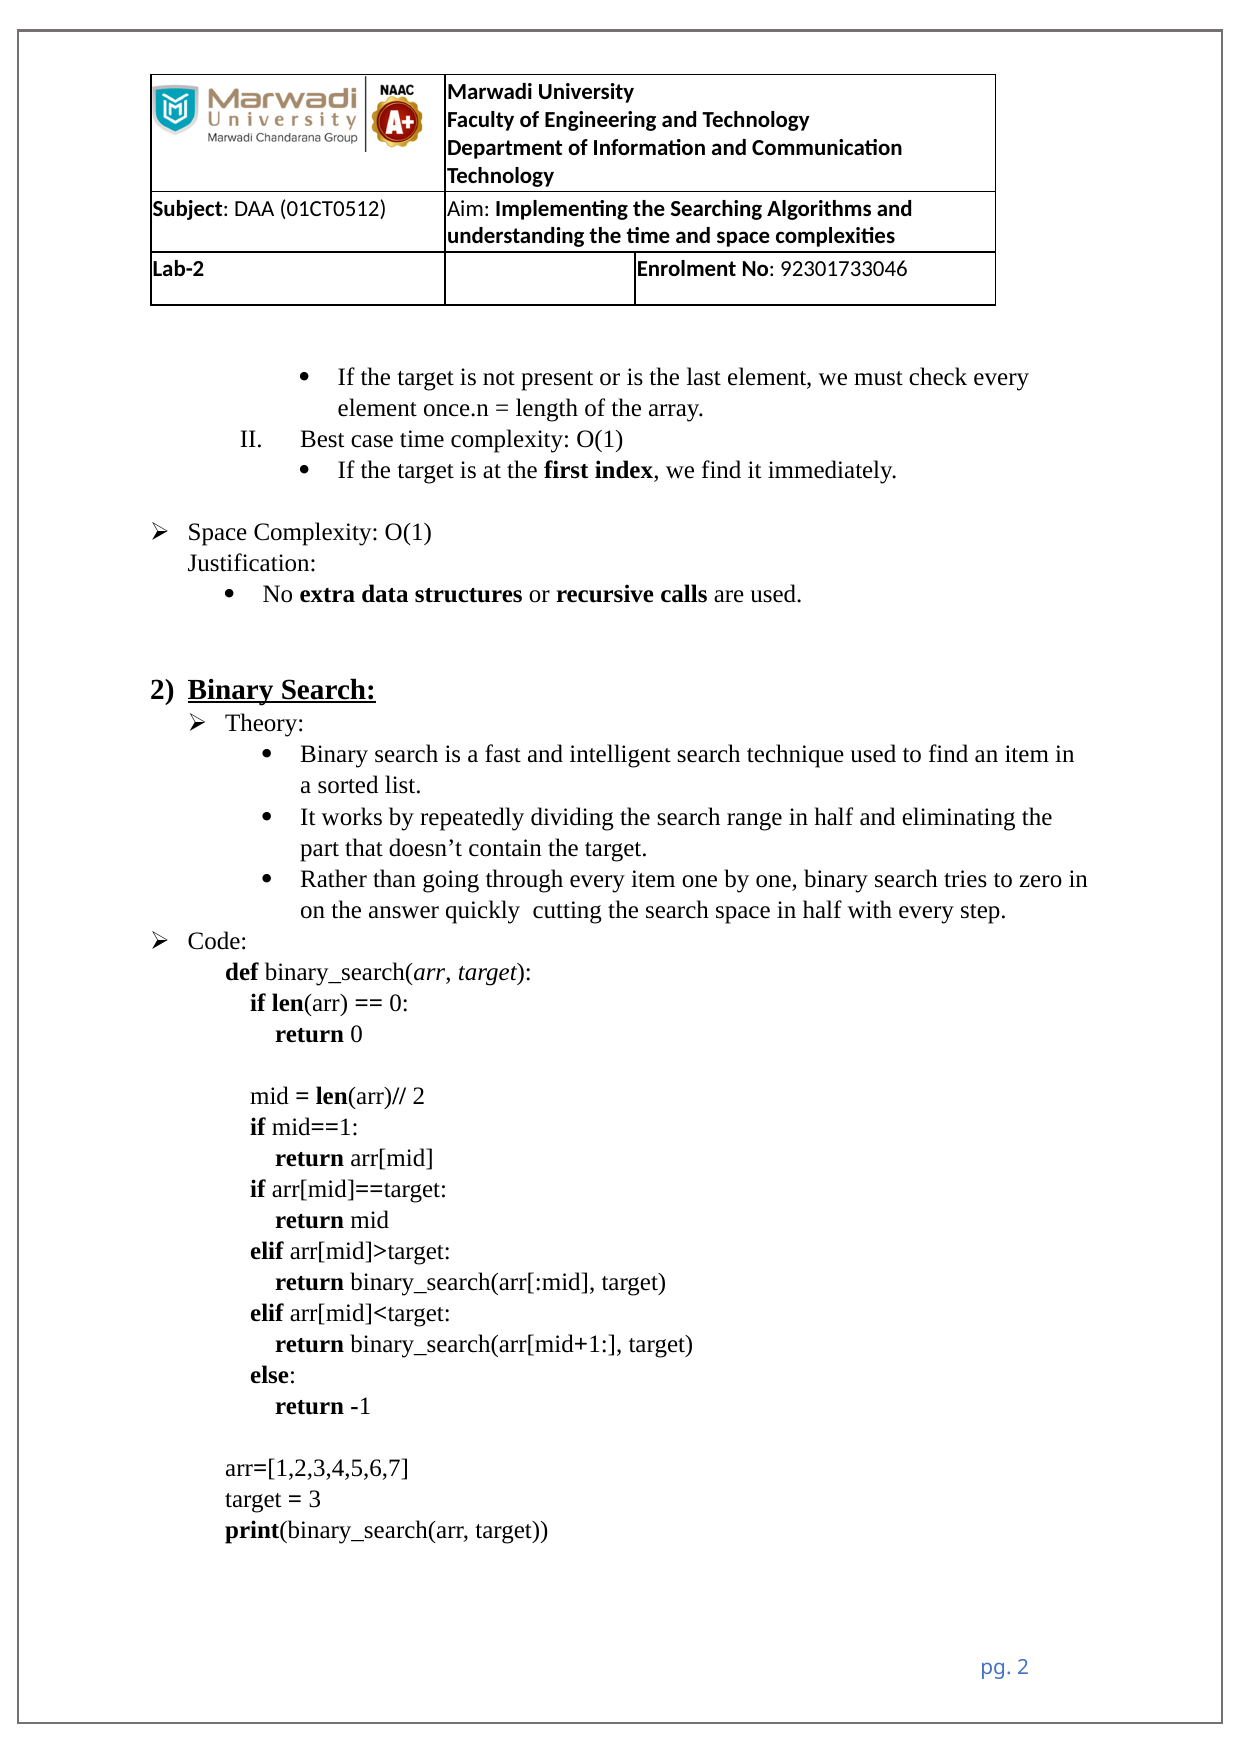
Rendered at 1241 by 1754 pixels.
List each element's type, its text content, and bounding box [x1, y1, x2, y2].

list return mid [225, 1205, 1090, 1234]
list mid = len(arr)// 2 [225, 1081, 1090, 1110]
list return arr[mid] [225, 1143, 1090, 1172]
list if mid==1: [225, 1112, 1090, 1141]
list print(binary_search(arr, target)) [225, 1516, 1090, 1544]
list No extra data structures or recursive calls are used. [225, 579, 1090, 608]
list Best case time complexity: O(1) [262, 424, 1090, 453]
list Binary search is a fast and intelligent search technique used to find an item in a sorted list. [262, 739, 1090, 799]
list return -1 [225, 1391, 1090, 1420]
list return binary_search(arr[mid+1:], target) [225, 1329, 1090, 1358]
picture [152, 76, 423, 152]
list If the target is at the first index, we find it immediately. [300, 455, 1090, 484]
list It works by repeatedly dividing the search range in half and eliminating the part that doesn’t contain the target. [262, 802, 1090, 861]
list arr=[1,2,3,4,5,6,7] [225, 1453, 1090, 1482]
list elif arr[mid]<target: [225, 1298, 1090, 1327]
list target = 3 [225, 1484, 1090, 1513]
list def binary_search(arr, target): [225, 957, 1090, 986]
list Code: [150, 926, 1090, 954]
list Rather than going through every item one by one, binary search tries to zero in on the answer quickly cutting the search space in half with every step. [262, 864, 1090, 923]
list Theory: [187, 708, 1090, 737]
list if len(arr) == 0: [225, 988, 1090, 1017]
list elif arr[mid]>target: [225, 1236, 1090, 1265]
list return binary_search(arr[:mid], target) [225, 1267, 1090, 1296]
list Binary Search: [150, 672, 1090, 706]
list else: [225, 1360, 1090, 1389]
list Space Complexity: O(1) [150, 517, 1090, 546]
list return 0 [225, 1019, 1090, 1048]
list Justification: [187, 548, 1090, 577]
list If the target is not present or is the last element, we must check every element once.n = length of the array. [300, 362, 1090, 422]
list if arr[mid]==target: [225, 1174, 1090, 1203]
